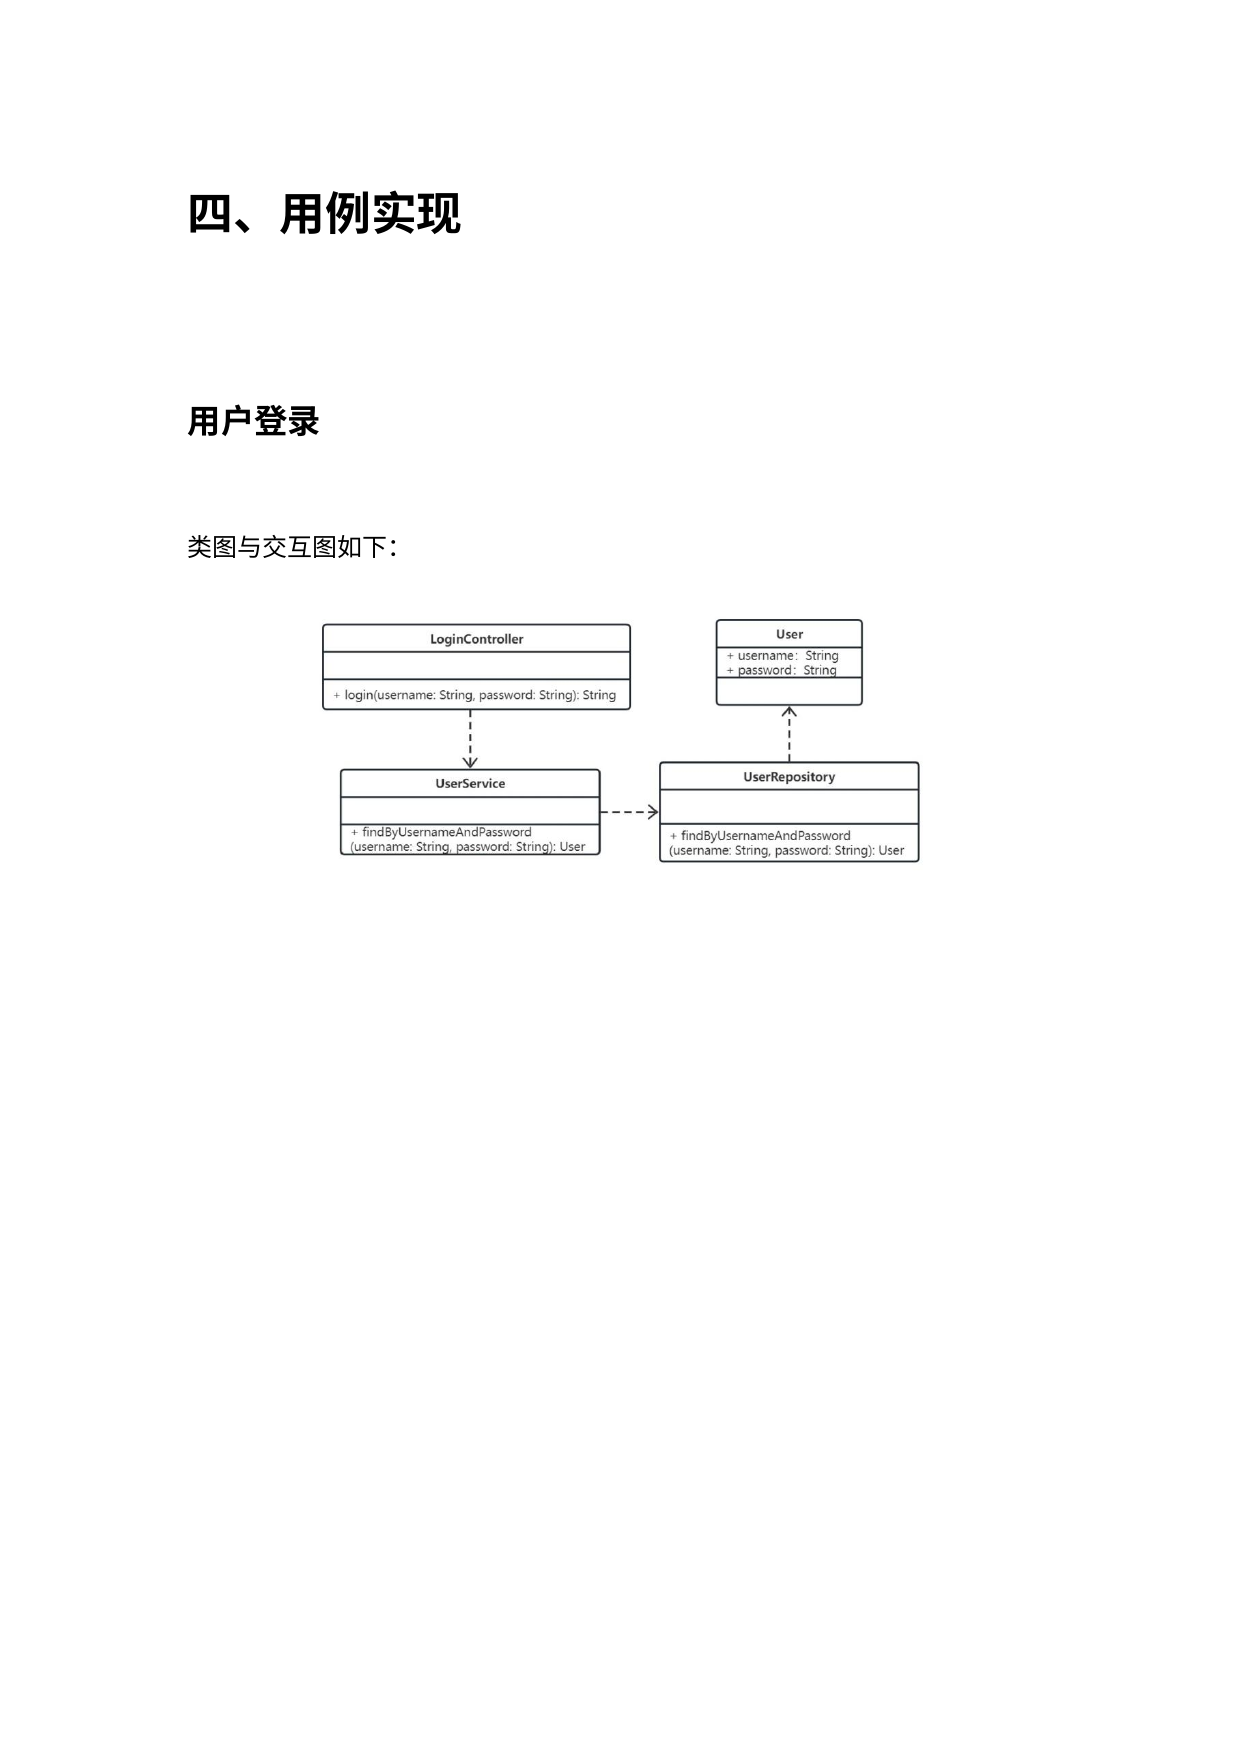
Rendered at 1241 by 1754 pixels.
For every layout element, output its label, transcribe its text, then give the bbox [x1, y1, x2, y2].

subtitle 用户登录 [187, 387, 1053, 452]
picture [300, 597, 941, 884]
subtitle 用例实现 [187, 162, 1053, 259]
text 类图与交互图如下： [187, 513, 1053, 578]
